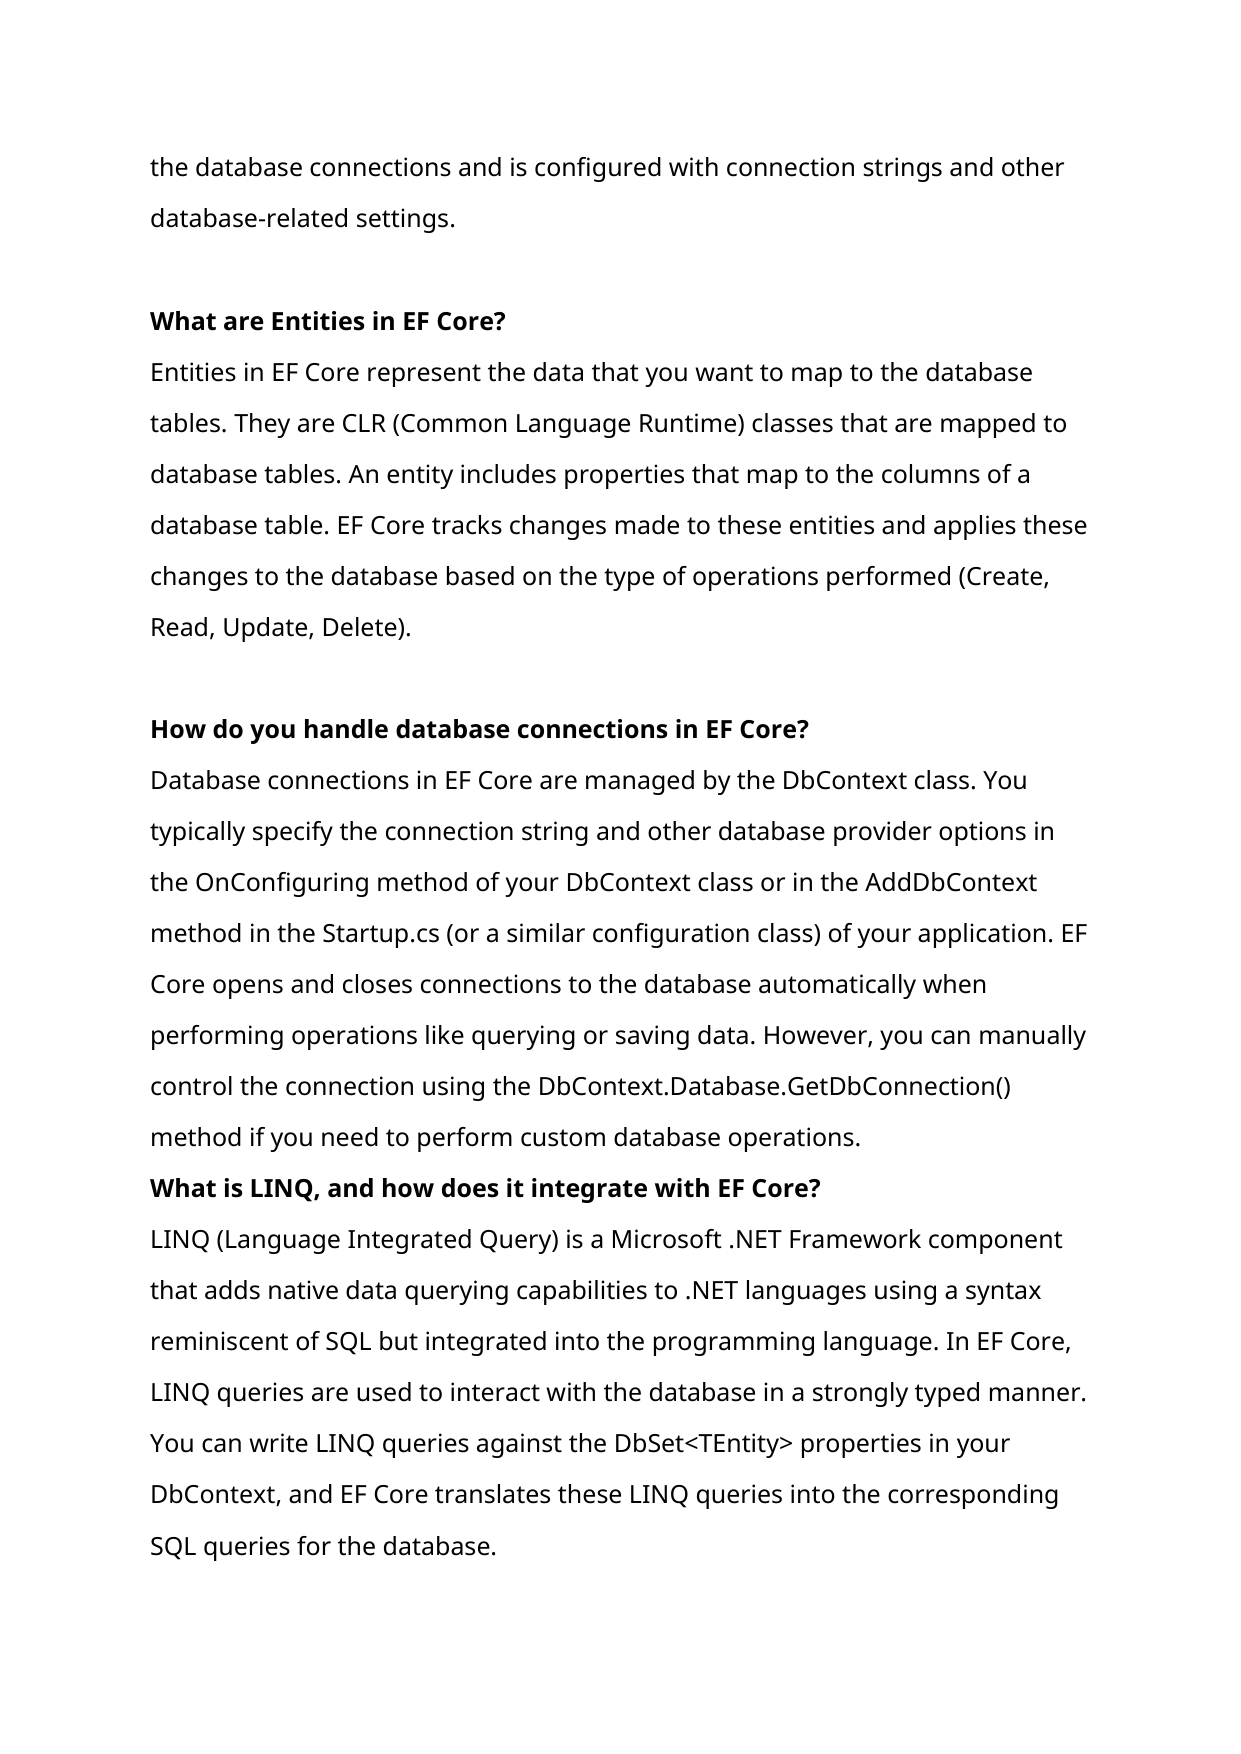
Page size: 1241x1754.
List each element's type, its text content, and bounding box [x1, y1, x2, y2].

subtitle What is LINQ, and how does it integrate with EF Core? [150, 1171, 1090, 1205]
subtitle How do you handle database connections in EF Core? [150, 711, 1090, 746]
text LINQ (Language Integrated Query) is a Microsoft .NET Framework component that adds native data querying capabilities to .NET languages using a syntax reminiscent of SQL but integrated into the programming language. In EF Core, LINQ queries are used to interact with the database in a strongly typed manner. You can write LINQ queries against the DbSet<TEntity> properties in your DbContext, and EF Core translates these LINQ queries into the corresponding SQL queries for the database. [150, 1222, 1090, 1562]
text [150, 150, 1090, 235]
text Entities in EF Core represent the data that you want to map to the database tables. They are CLR (Common Language Runtime) classes that are mapped to database tables. An entity includes properties that map to the columns of a database table. EF Core tracks changes made to these entities and applies these changes to the database based on the type of operations performed (Create, Read, Update, Delete). [150, 354, 1090, 643]
subtitle What are Entities in EF Core? [150, 303, 1090, 337]
text Database connections in EF Core are managed by the DbContext class. You typically specify the connection string and other database provider options in the OnConfiguring method of your DbContext class or in the AddDbContext method in the Startup.cs (or a similar configuration class) of your application. EF Core opens and closes connections to the database automatically when performing operations like querying or saving data. However, you can manually control the connection using the DbContext.Database.GetDbConnection() method if you need to perform custom database operations. [150, 762, 1090, 1154]
